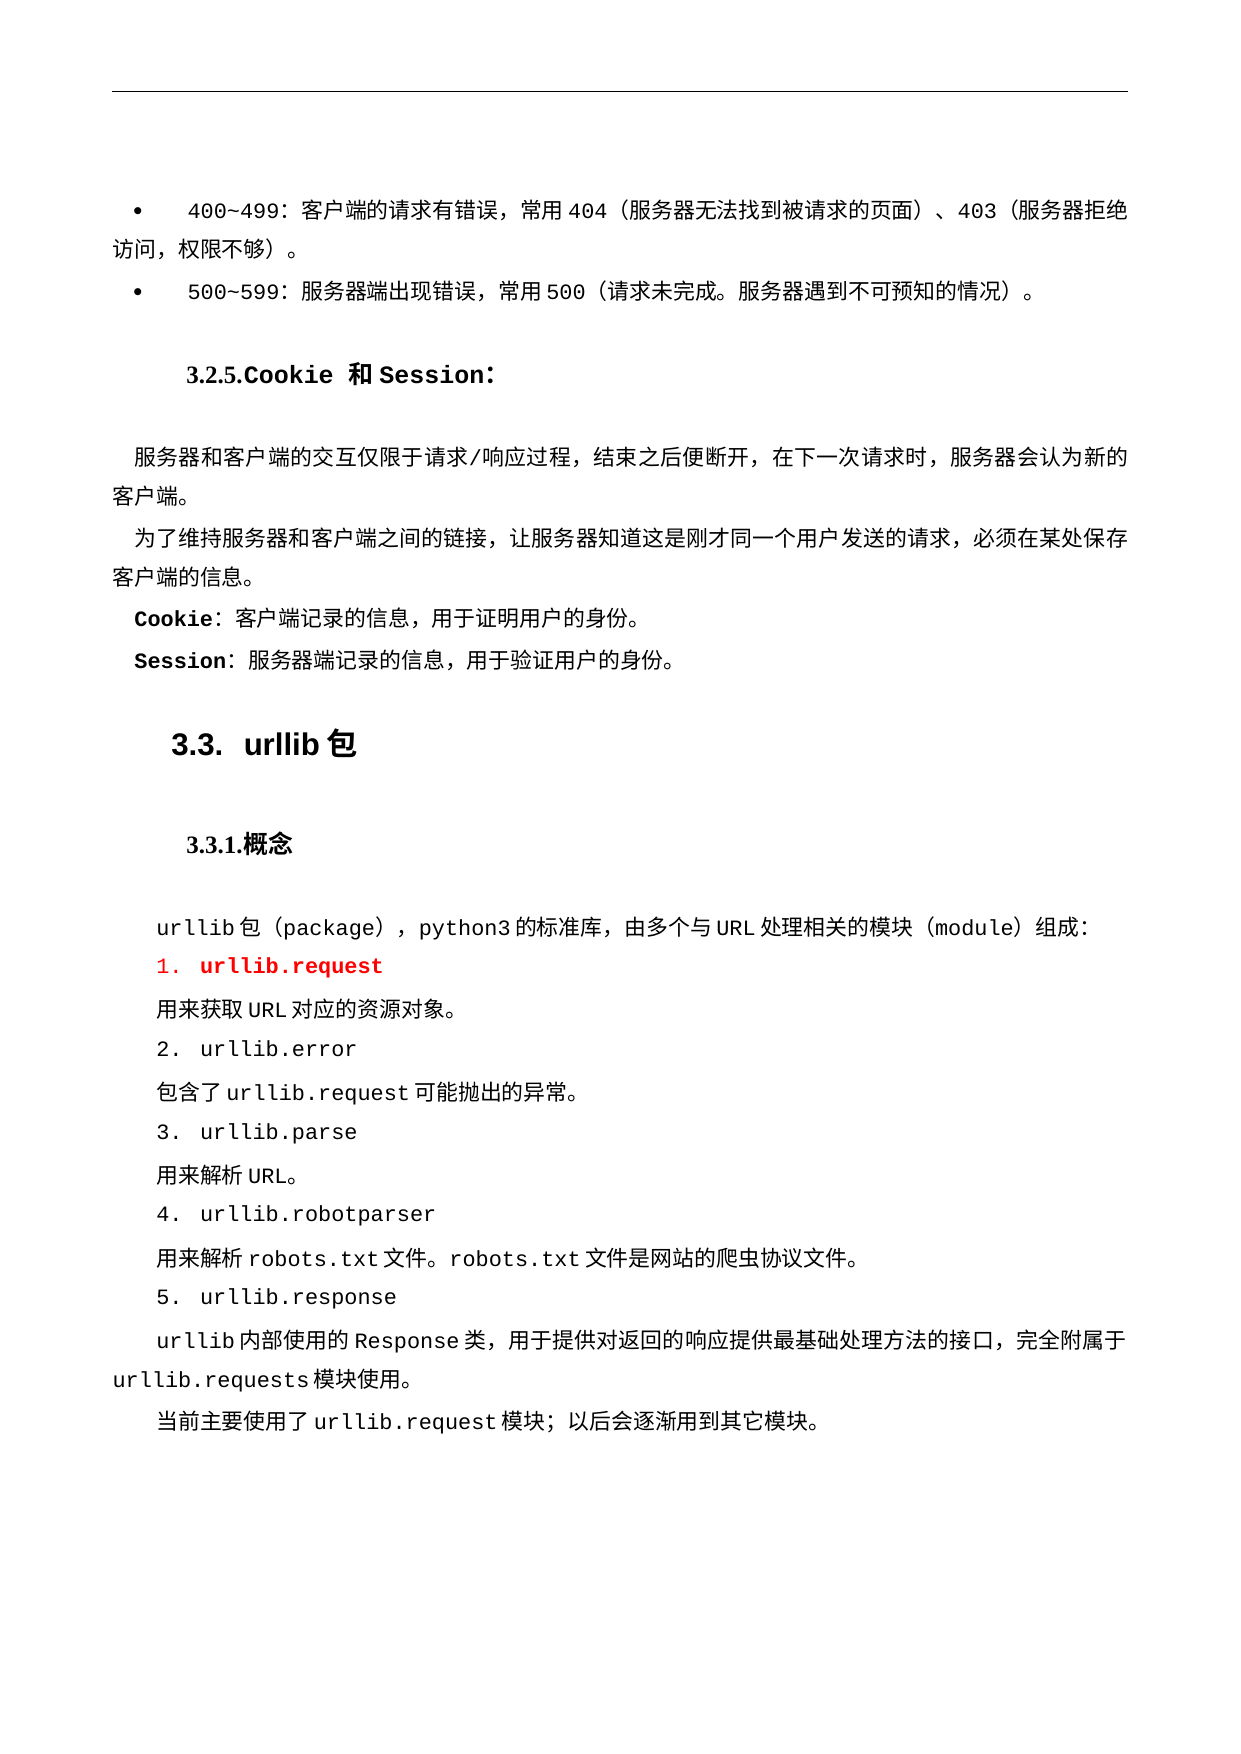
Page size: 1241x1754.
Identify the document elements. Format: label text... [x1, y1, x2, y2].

list urllib.request [156, 952, 1128, 984]
text Session：服务器端记录的信息，用于验证用户的身份。 [112, 643, 1128, 676]
list 500~599：服务器端出现错误，常用500（请求未完成。服务器遇到不可预知的情况）。 [112, 274, 1128, 306]
list 概念 [186, 810, 1103, 875]
list HHHdCookie 和 Session： [186, 340, 1103, 405]
text 为了维持服务器和客户端之间的链接，让服务器知道这是刚才同一个用户发送的请求，必须在某处保存客户端的信息。 [112, 520, 1128, 592]
list urllib.parse [156, 1117, 1128, 1149]
list 400~499：客户端的请求有错误，常用404（服务器无法找到被请求的页面）、403（服务器拒绝访问，权限不够）。 [112, 193, 1128, 264]
list 用来获取URL对应的资源对象。 [156, 992, 1128, 1025]
list 当前主要使用了urllib.request模块；以后会逐渐用到其它模块。 [156, 1404, 1128, 1437]
text urllib包（package），python3的标准库，由多个与URL处理相关的模块（module）组成： [112, 909, 1128, 942]
text 包含了urllib.request可能抛出的异常。 [112, 1075, 1128, 1107]
text 服务器和客户端的交互仅限于请求/响应过程，结束之后便断开，在下一次请求时，服务器会认为新的客户端。 [112, 439, 1128, 511]
text Cookie：客户端记录的信息，用于证明用户的身份。 [112, 601, 1128, 634]
list urllib.response [156, 1282, 1128, 1315]
list urllib包 [171, 709, 1103, 774]
text urllib内部使用的Response类，用于提供对返回的响应提供最基础处理方法的接口，完全附属于urllib.requests模块使用。 [112, 1323, 1128, 1394]
list urllib.robotparser [156, 1200, 1128, 1232]
list 用来解析URL。 [156, 1158, 1128, 1190]
list urllib.error [156, 1034, 1128, 1067]
list 用来解析robots.txt文件。robots.txt文件是网站的爬虫协议文件。 [156, 1240, 1128, 1273]
